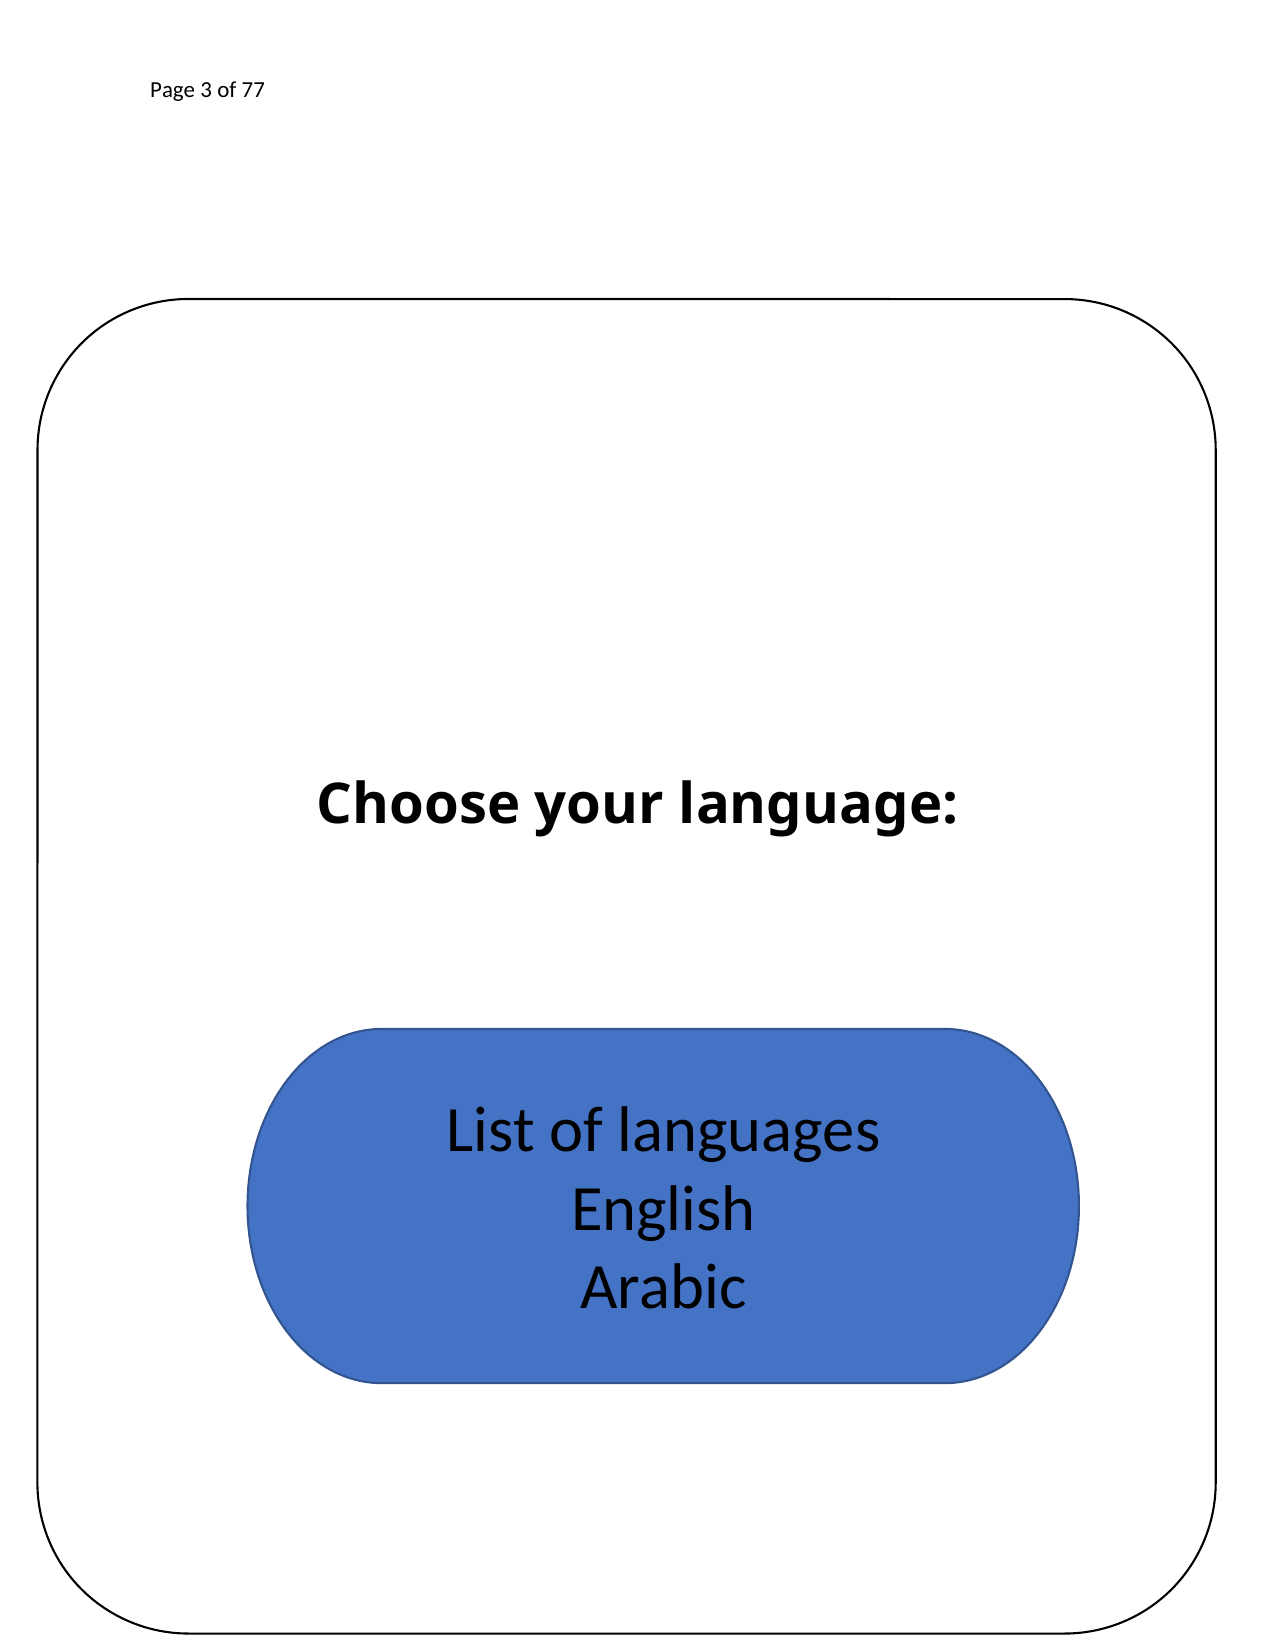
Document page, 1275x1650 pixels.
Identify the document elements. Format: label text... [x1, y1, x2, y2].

text Choose your language: [150, 763, 1125, 840]
